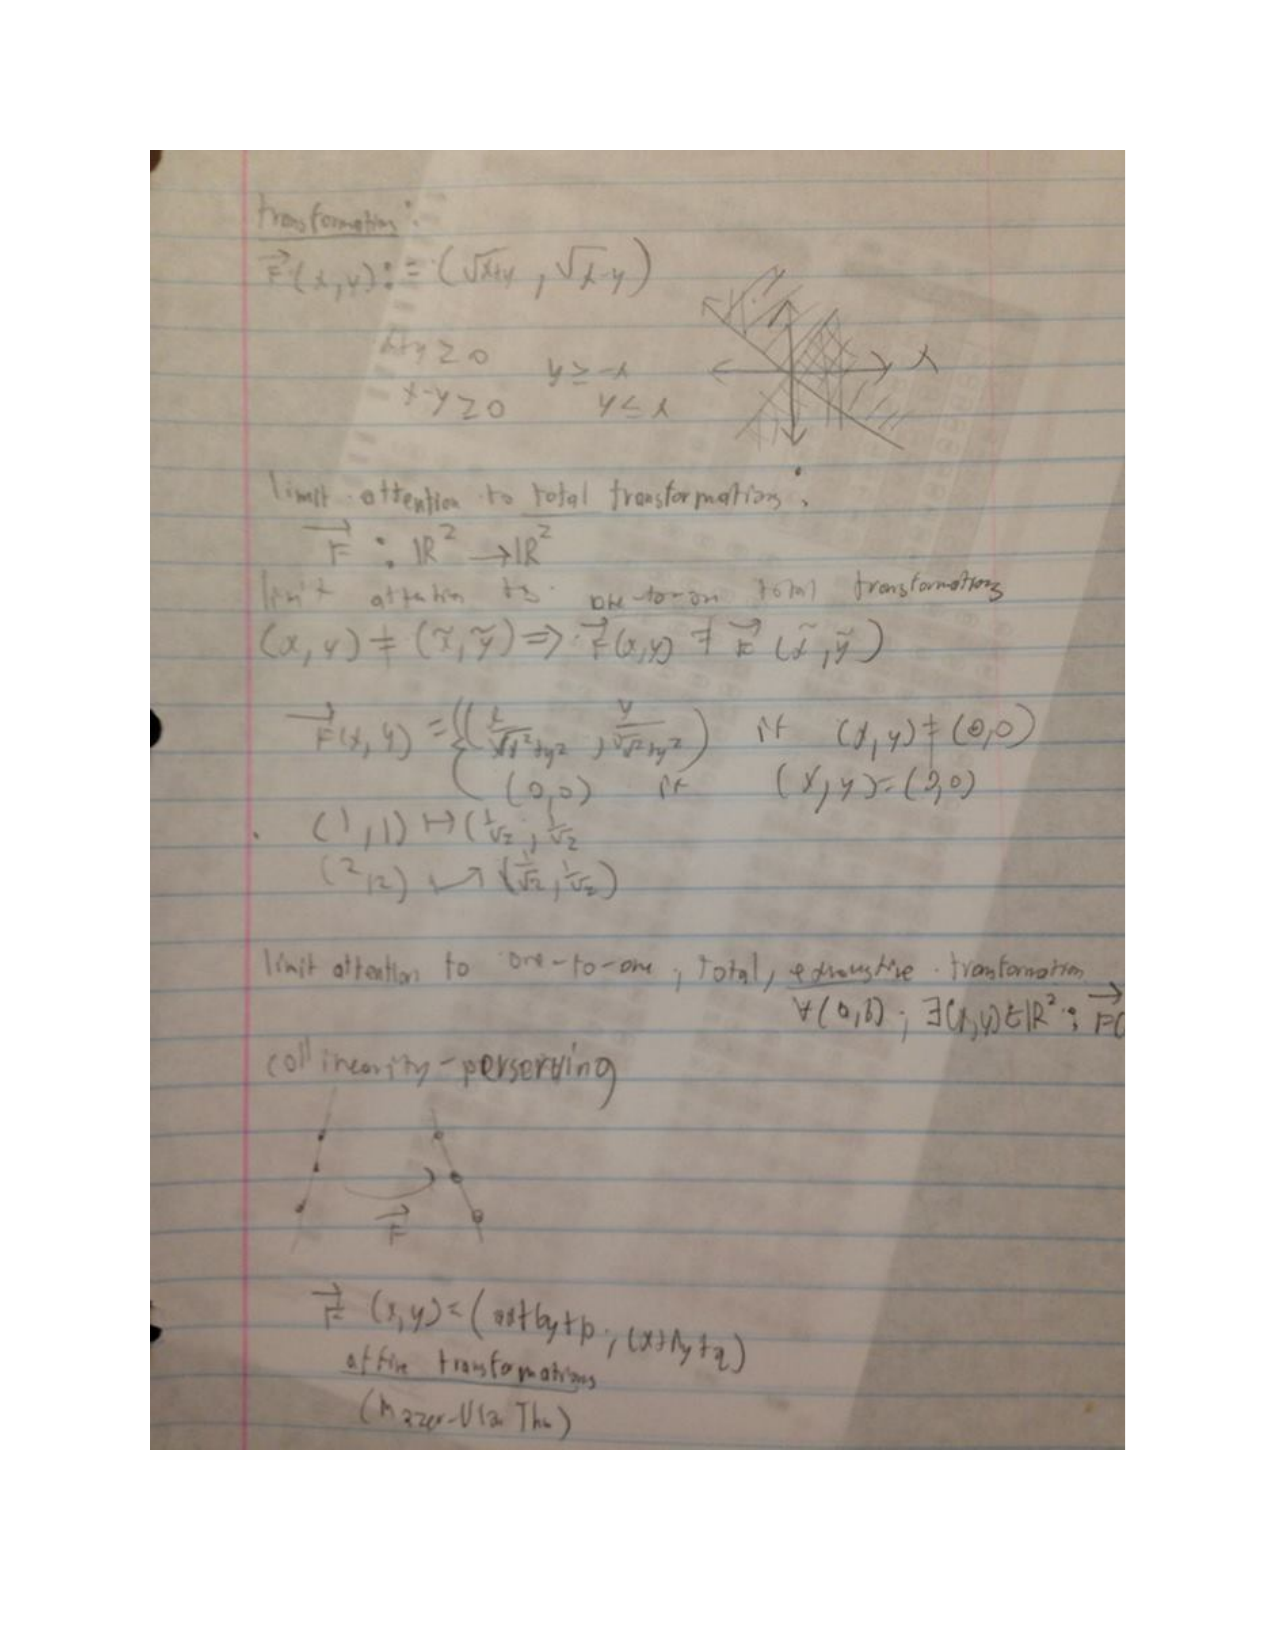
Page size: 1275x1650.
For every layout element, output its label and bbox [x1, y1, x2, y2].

picture [150, 150, 1125, 1450]
